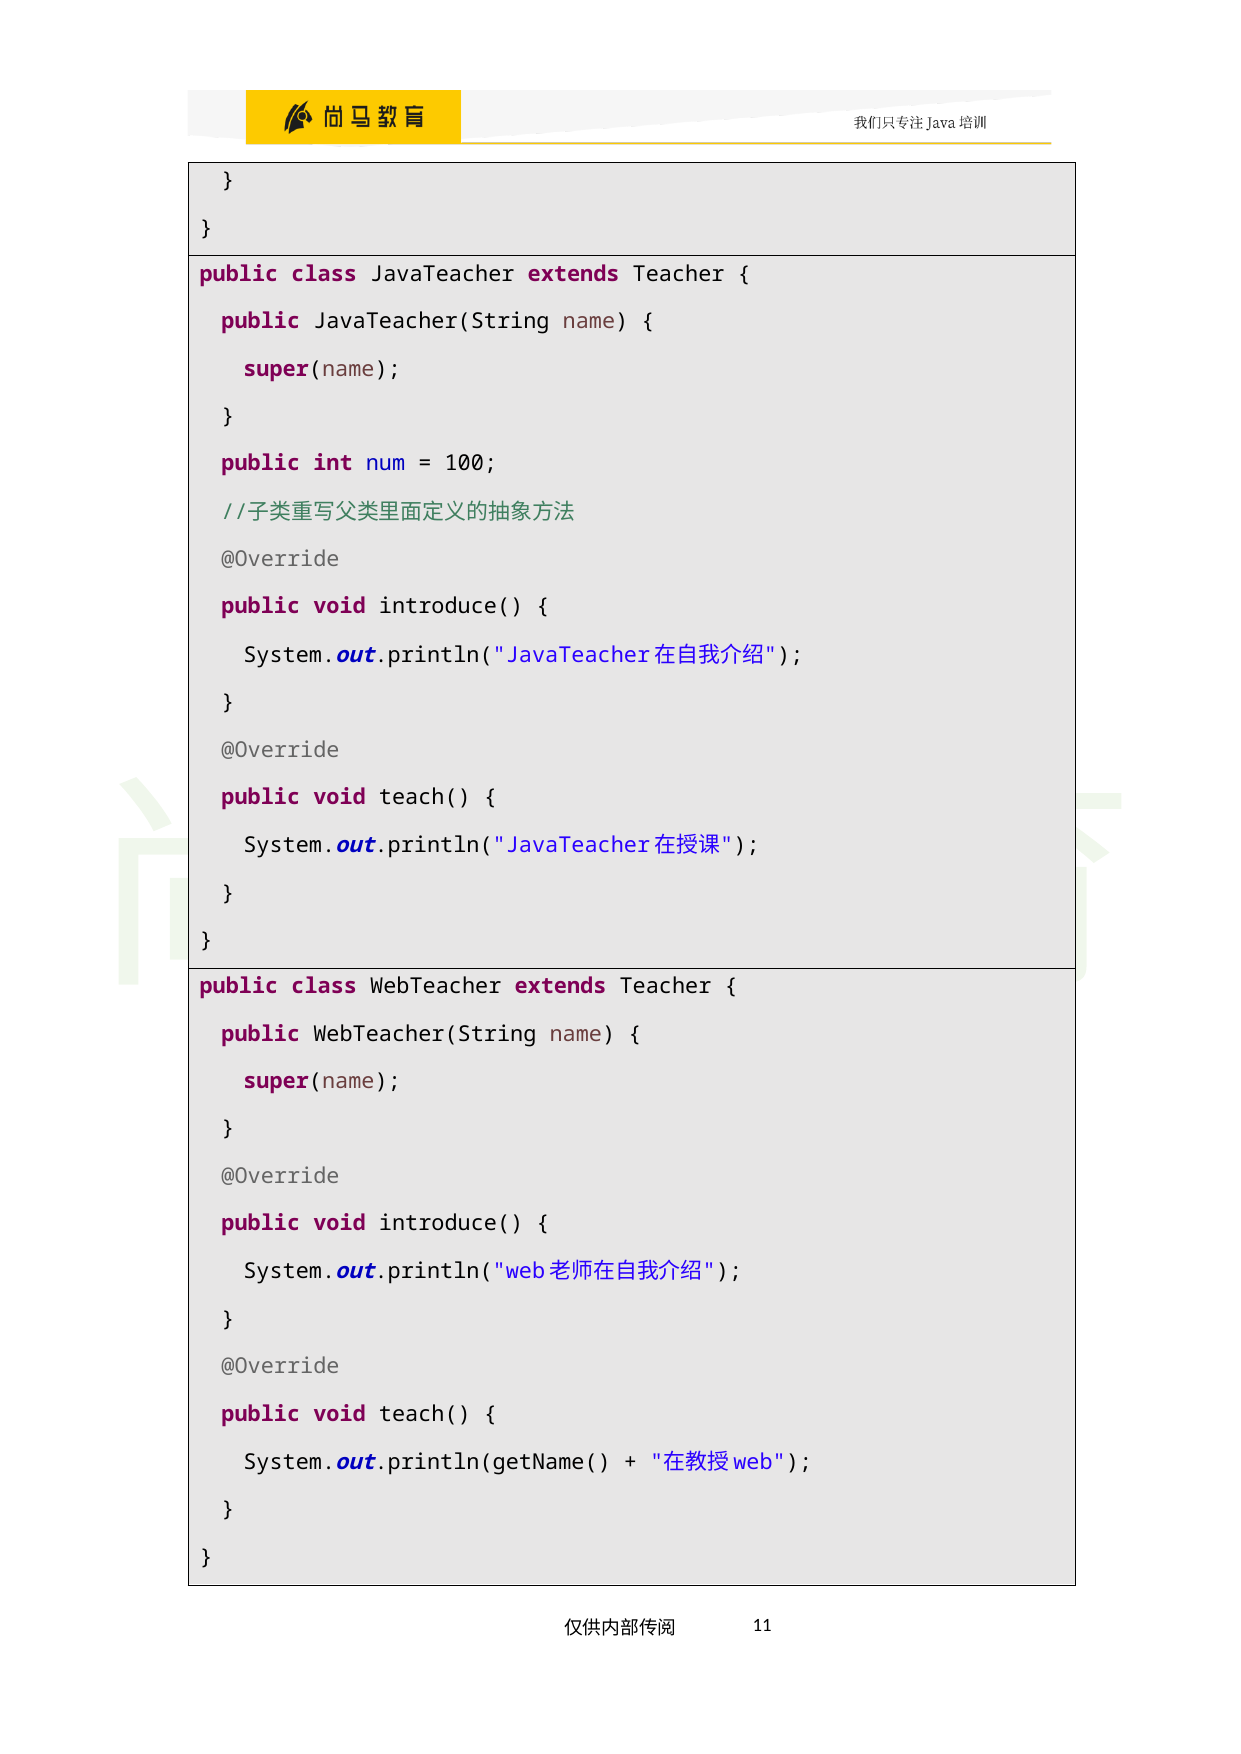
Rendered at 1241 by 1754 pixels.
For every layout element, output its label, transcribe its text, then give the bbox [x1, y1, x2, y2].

picture [187, 90, 1052, 147]
table_cell public class JavaTeacher extends Teacher { public JavaTeacher(String name) { super(name); } public int num = 100; //子类重写父类里面定义的抽象方法 @Override public void introduce() { System.out.println("JavaTeacher在自我介绍"); } @Override public void teach() { System.out.println("JavaTeacher在授课"); } } [189, 256, 1075, 968]
table_cell public class WebTeacher extends Teacher { public WebTeacher(String name) { super(name); } @Override public void introduce() { System.out.println("web老师在自我介绍"); } @Override public void teach() { System.out.println(getName() + "在教授web"); } } [189, 969, 1075, 1584]
